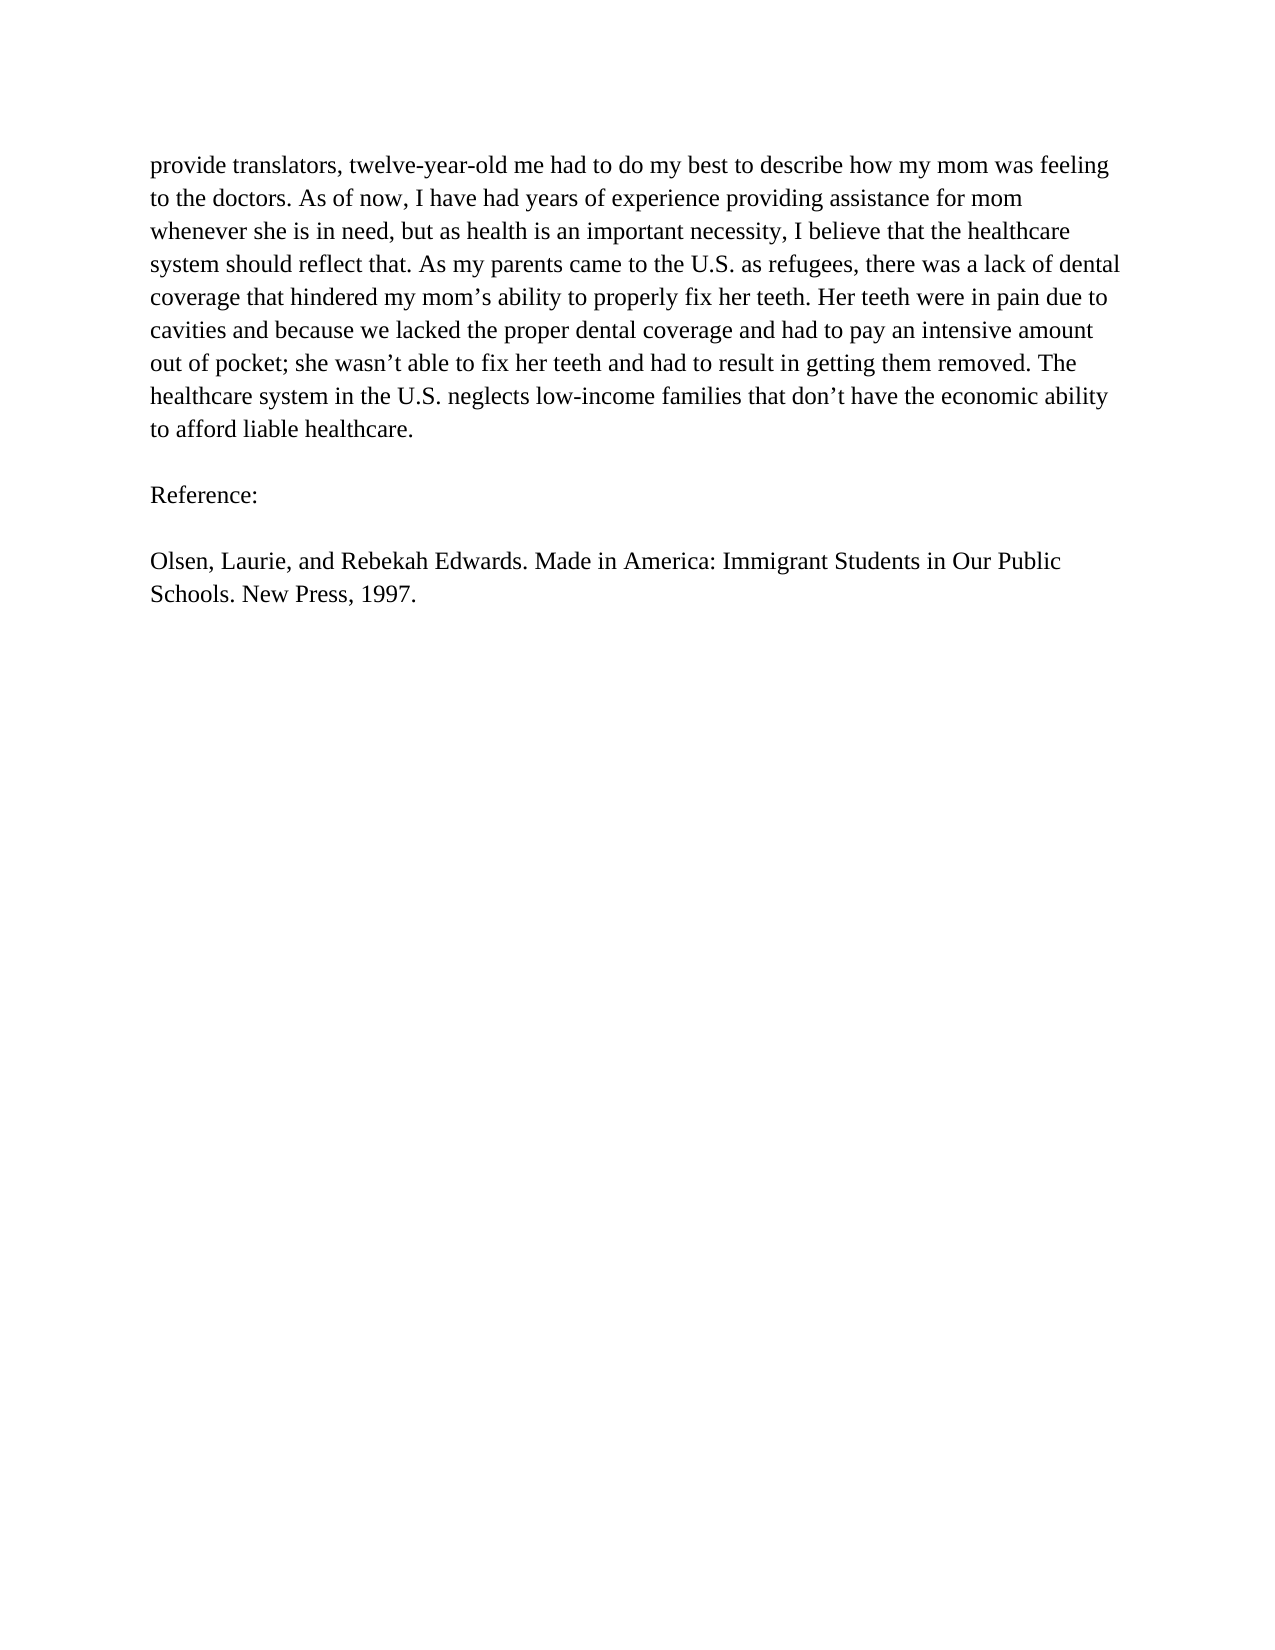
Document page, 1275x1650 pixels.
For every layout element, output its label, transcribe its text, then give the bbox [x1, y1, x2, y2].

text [150, 150, 1125, 443]
text Olsen, Laurie, and Rebekah Edwards. Made in America: Immigrant Students in Our Public Schools. New Press, 1997. [150, 546, 1125, 608]
text Reference: [150, 480, 1125, 509]
